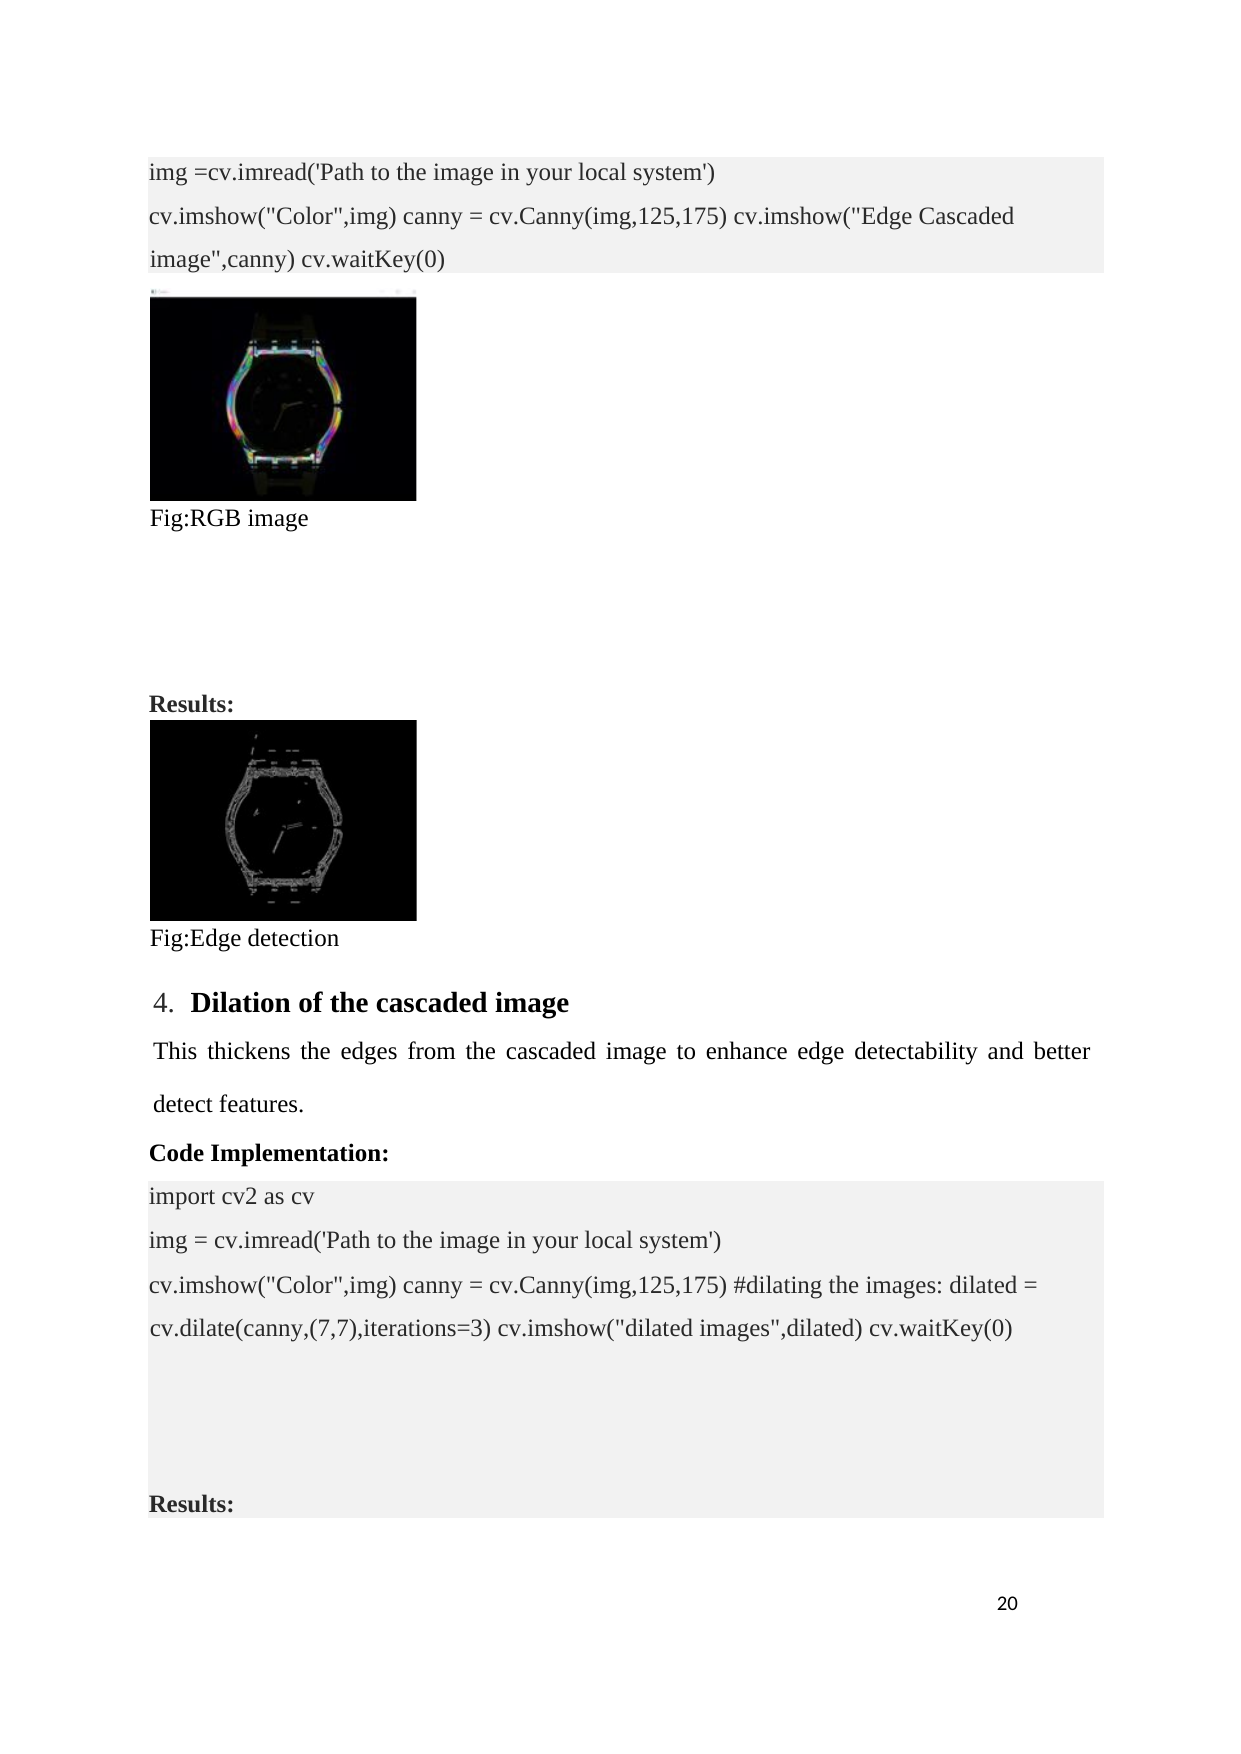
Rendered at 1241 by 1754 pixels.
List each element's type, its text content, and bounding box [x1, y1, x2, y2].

picture [150, 288, 417, 501]
text Fig:RGB image [149, 503, 1091, 532]
text This thickens the edges from the cascaded image to enhance edge detectability and better detect features. [153, 1036, 1091, 1119]
list Dilation of the cascaded image [153, 985, 1091, 1018]
text img = cv.imread('Path to the image in your local system') [148, 1226, 1104, 1254]
text cv.imshow("Color",img) canny = cv.Canny(img,125,175) cv.imshow("Edge Cascaded image",canny) cv.waitKey(0) [148, 201, 1104, 273]
text cv.imshow("Color",img) canny = cv.Canny(img,125,175) #dilating the images: dilated = cv.dilate(canny,(7,7),iterations=3) cv.imshow("dilated images",dilated) cv.waitKey(0) [148, 1270, 1104, 1342]
text Code Implementation: [148, 1138, 1104, 1167]
text img =cv.imread('Path to the image in your local system') [148, 157, 1104, 186]
picture [150, 720, 417, 921]
text Results: [148, 1489, 1104, 1518]
text Fig:Edge detection [149, 923, 1091, 952]
text Results: [148, 689, 1104, 718]
text import cv2 as cv [148, 1181, 1104, 1210]
